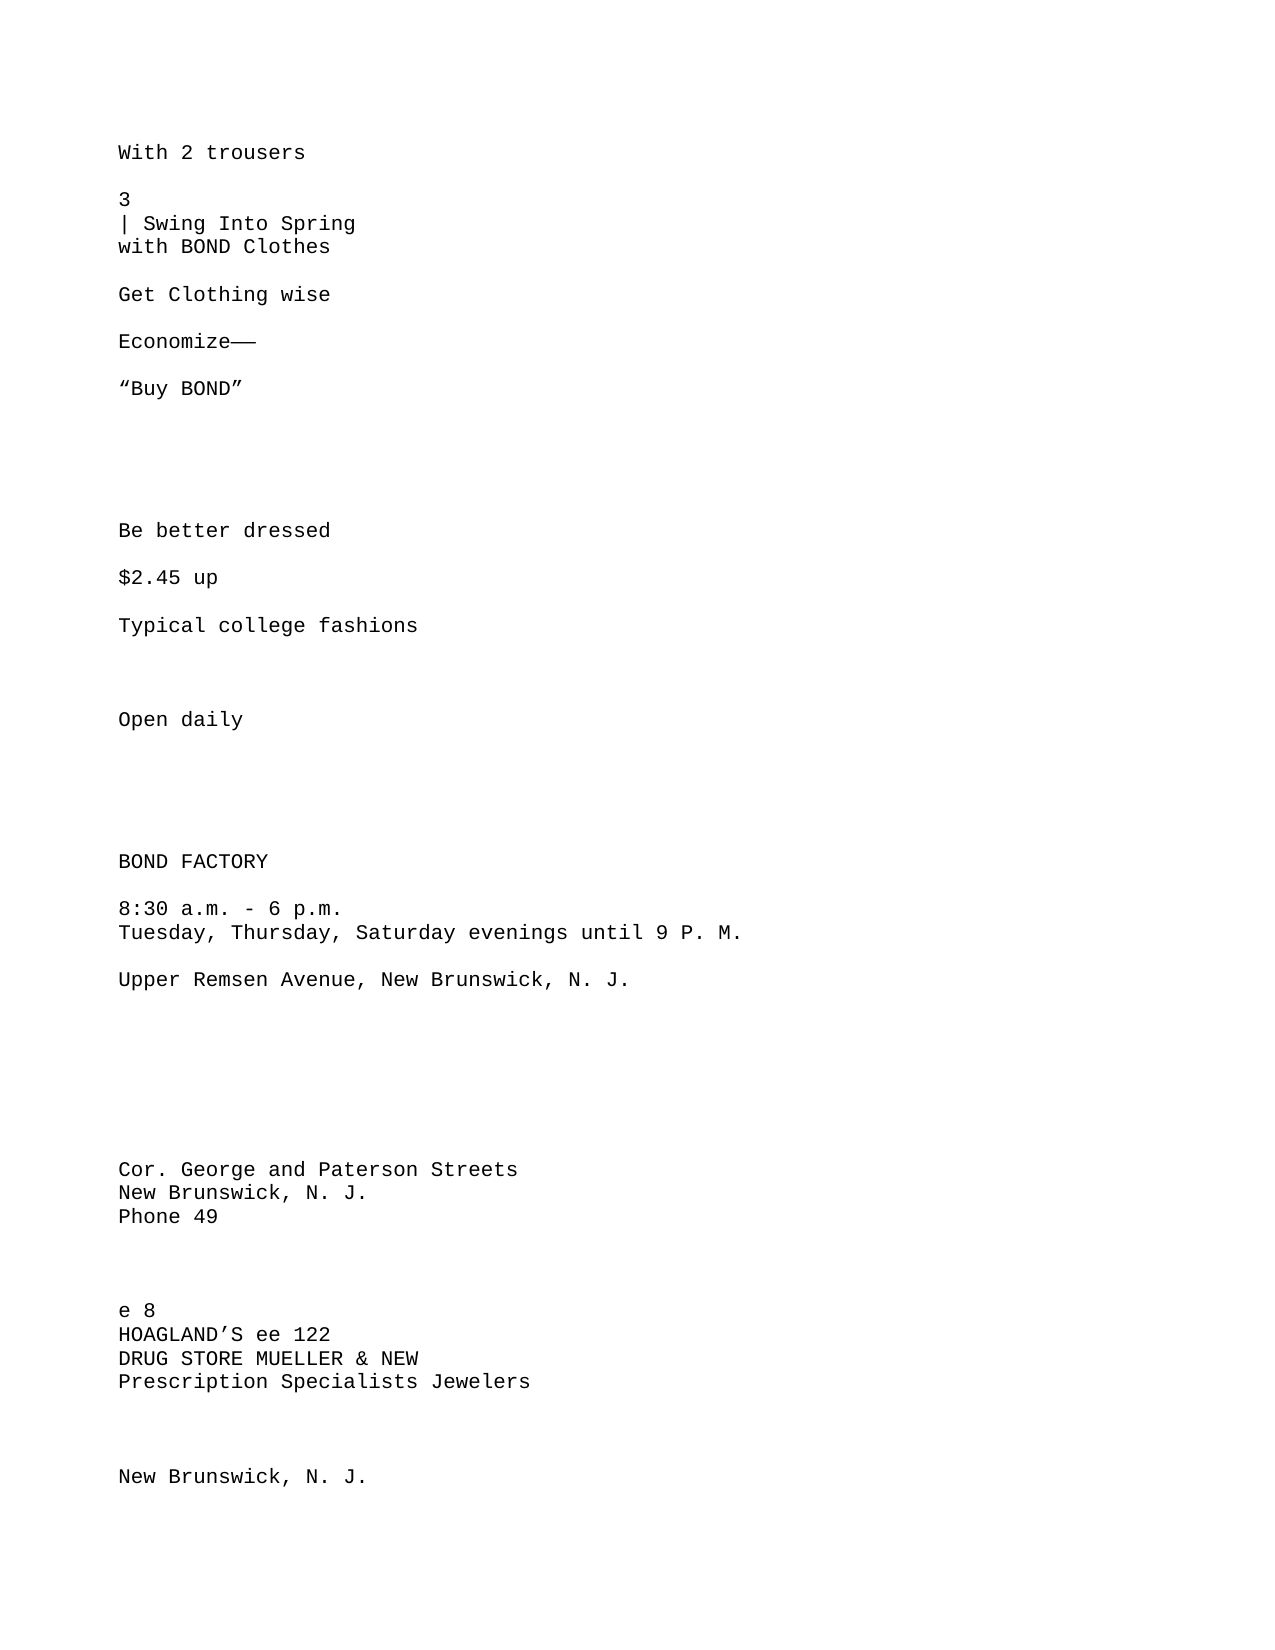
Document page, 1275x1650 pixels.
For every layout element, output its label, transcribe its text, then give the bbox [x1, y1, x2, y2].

text $2.45 up [118, 567, 1157, 591]
text Open daily [118, 709, 1157, 733]
text HOAGLAND’S ee 122 [118, 1324, 1157, 1348]
text with BOND Clothes [118, 236, 1157, 260]
text Get Clothing wise [118, 284, 1157, 307]
text | Swing Into Spring [118, 213, 1157, 236]
text DRUG STORE MUELLER & NEW [118, 1348, 1157, 1371]
text Phone 49 [118, 1206, 1157, 1229]
text New Brunswick, N. J. [118, 1466, 1157, 1489]
text Upper Remsen Avenue, New Brunswick, N. J. [118, 969, 1157, 993]
text Economize—— [118, 331, 1157, 354]
text With 2 trousers [118, 142, 1157, 165]
text 3 [118, 189, 1157, 213]
text “Buy BOND” [118, 378, 1157, 402]
text 8:30 a.m. - 6 p.m. [118, 898, 1157, 922]
text BOND FACTORY [118, 851, 1157, 875]
text Be better dressed [118, 520, 1157, 544]
text Cor. George and Paterson Streets [118, 1158, 1157, 1182]
text Prescription Specialists Jewelers [118, 1371, 1157, 1395]
text Tuesday, Thursday, Saturday evenings until 9 P. M. [118, 922, 1157, 946]
text New Brunswick, N. J. [118, 1182, 1157, 1206]
text Typical college fashions [118, 615, 1157, 638]
text e 8 [118, 1300, 1157, 1324]
